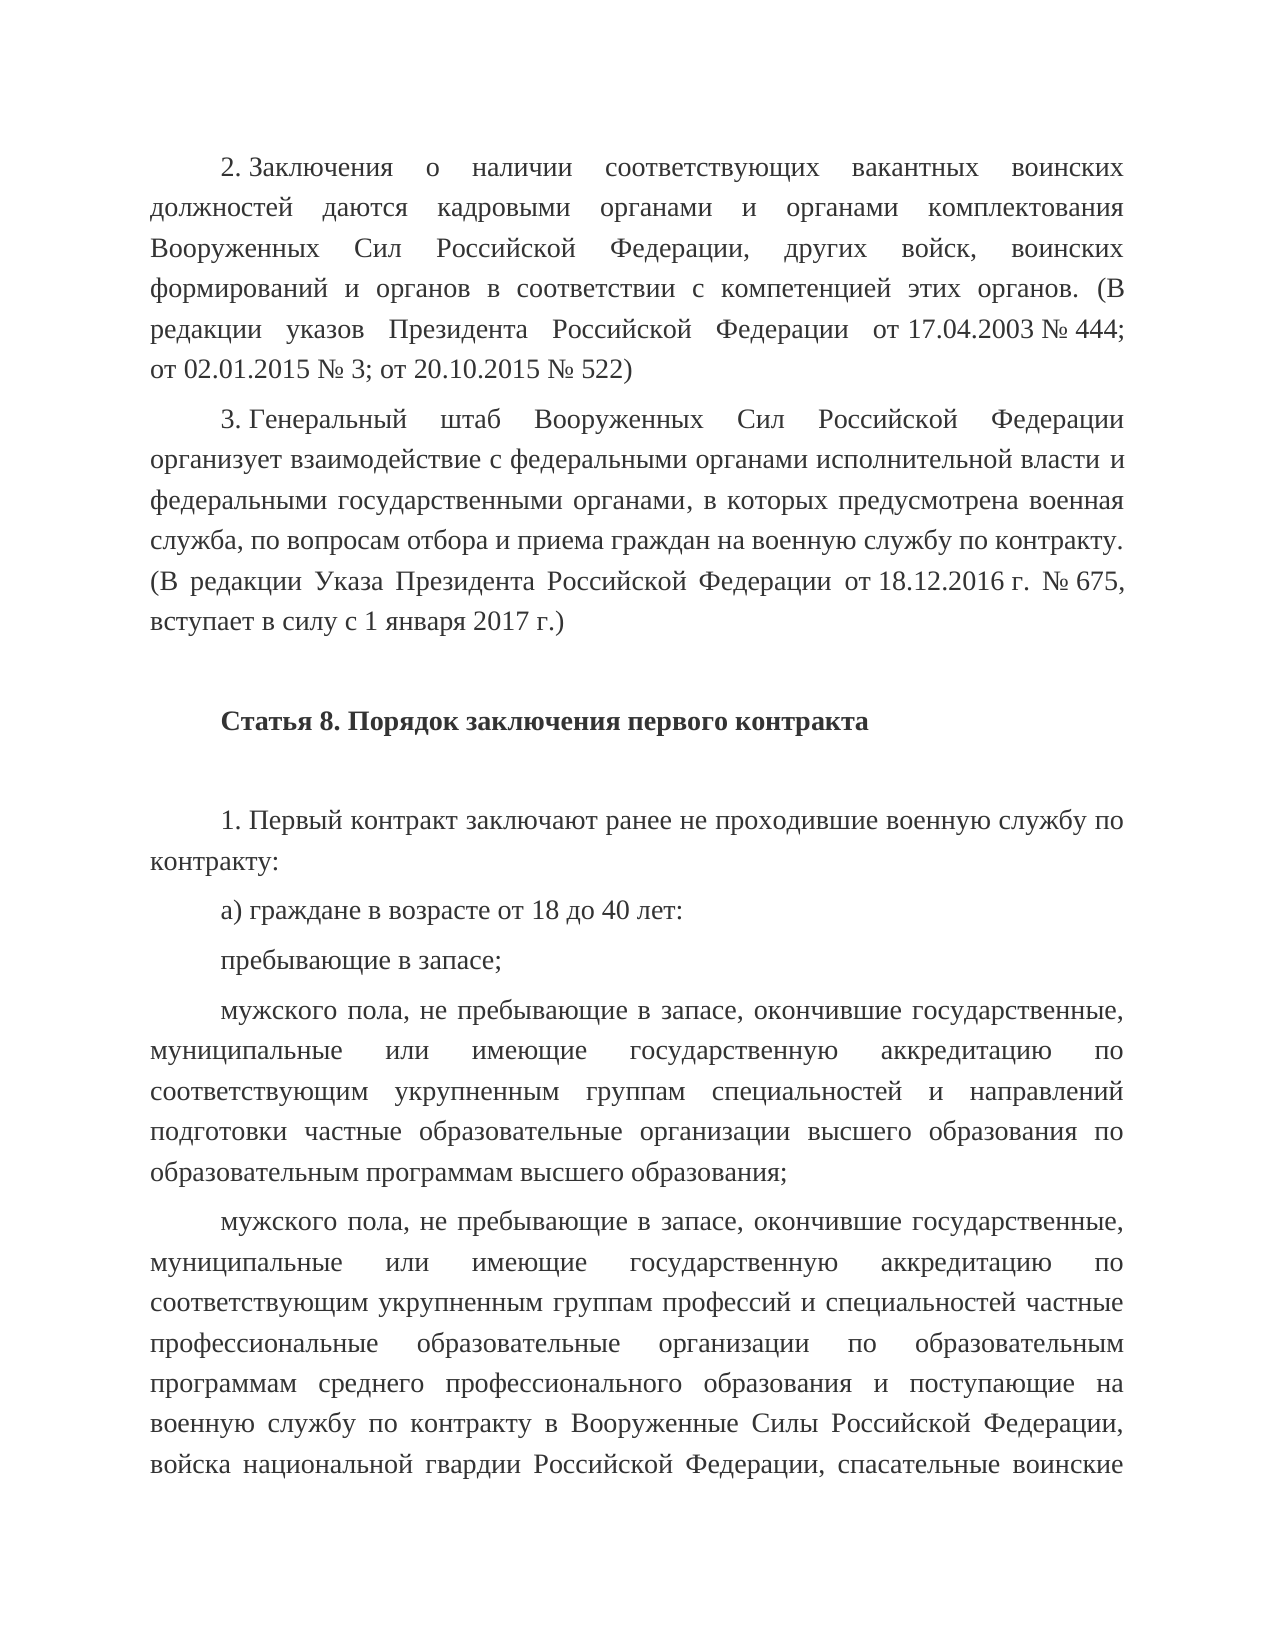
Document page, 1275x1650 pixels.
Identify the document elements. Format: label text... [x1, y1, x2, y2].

text 3. Генеральный штаб Вооруженных Сил Российской Федерации организует взаимодействие с федеральными органами исполнительной власти и федеральными государственными органами, в которых предусмотрена военная служба, по вопросам отбора и приема граждан на военную службу по контракту. (В редакции Указа Президента Российской Федерации от 18.12.2016 г. № 675, вступает в силу с 1 января 2017 г.) [150, 402, 1125, 636]
text Статья 8. Порядок заключения первого контракта [220, 703, 1125, 736]
text а) граждане в возрасте от 18 до 40 лет: [150, 893, 1125, 926]
text мужского пола, не пребывающие в запасе, окончившие государственные, муниципальные или имеющие государственную аккредитацию по соответствующим укрупненным группам специальностей и направлений подготовки частные образовательные организации высшего образования по образовательным программам высшего образования; [150, 993, 1125, 1187]
text пребывающие в запасе; [150, 943, 1125, 976]
text 1. Первый контракт заключают ранее не проходившие военную службу по контракту: [150, 803, 1125, 876]
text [150, 1204, 1125, 1479]
text 2. Заключения о наличии соответствующих вакантных воинских должностей даются кадровыми органами и органами комплектования Вооруженных Сил Российской Федерации, других войск, воинских формирований и органов в соответствии с компетенцией этих органов. (В редакции указов Президента Российской Федерации от 17.04.2003 № 444; от 02.01.2015 № 3; от 20.10.2015 № 522) [150, 150, 1125, 384]
